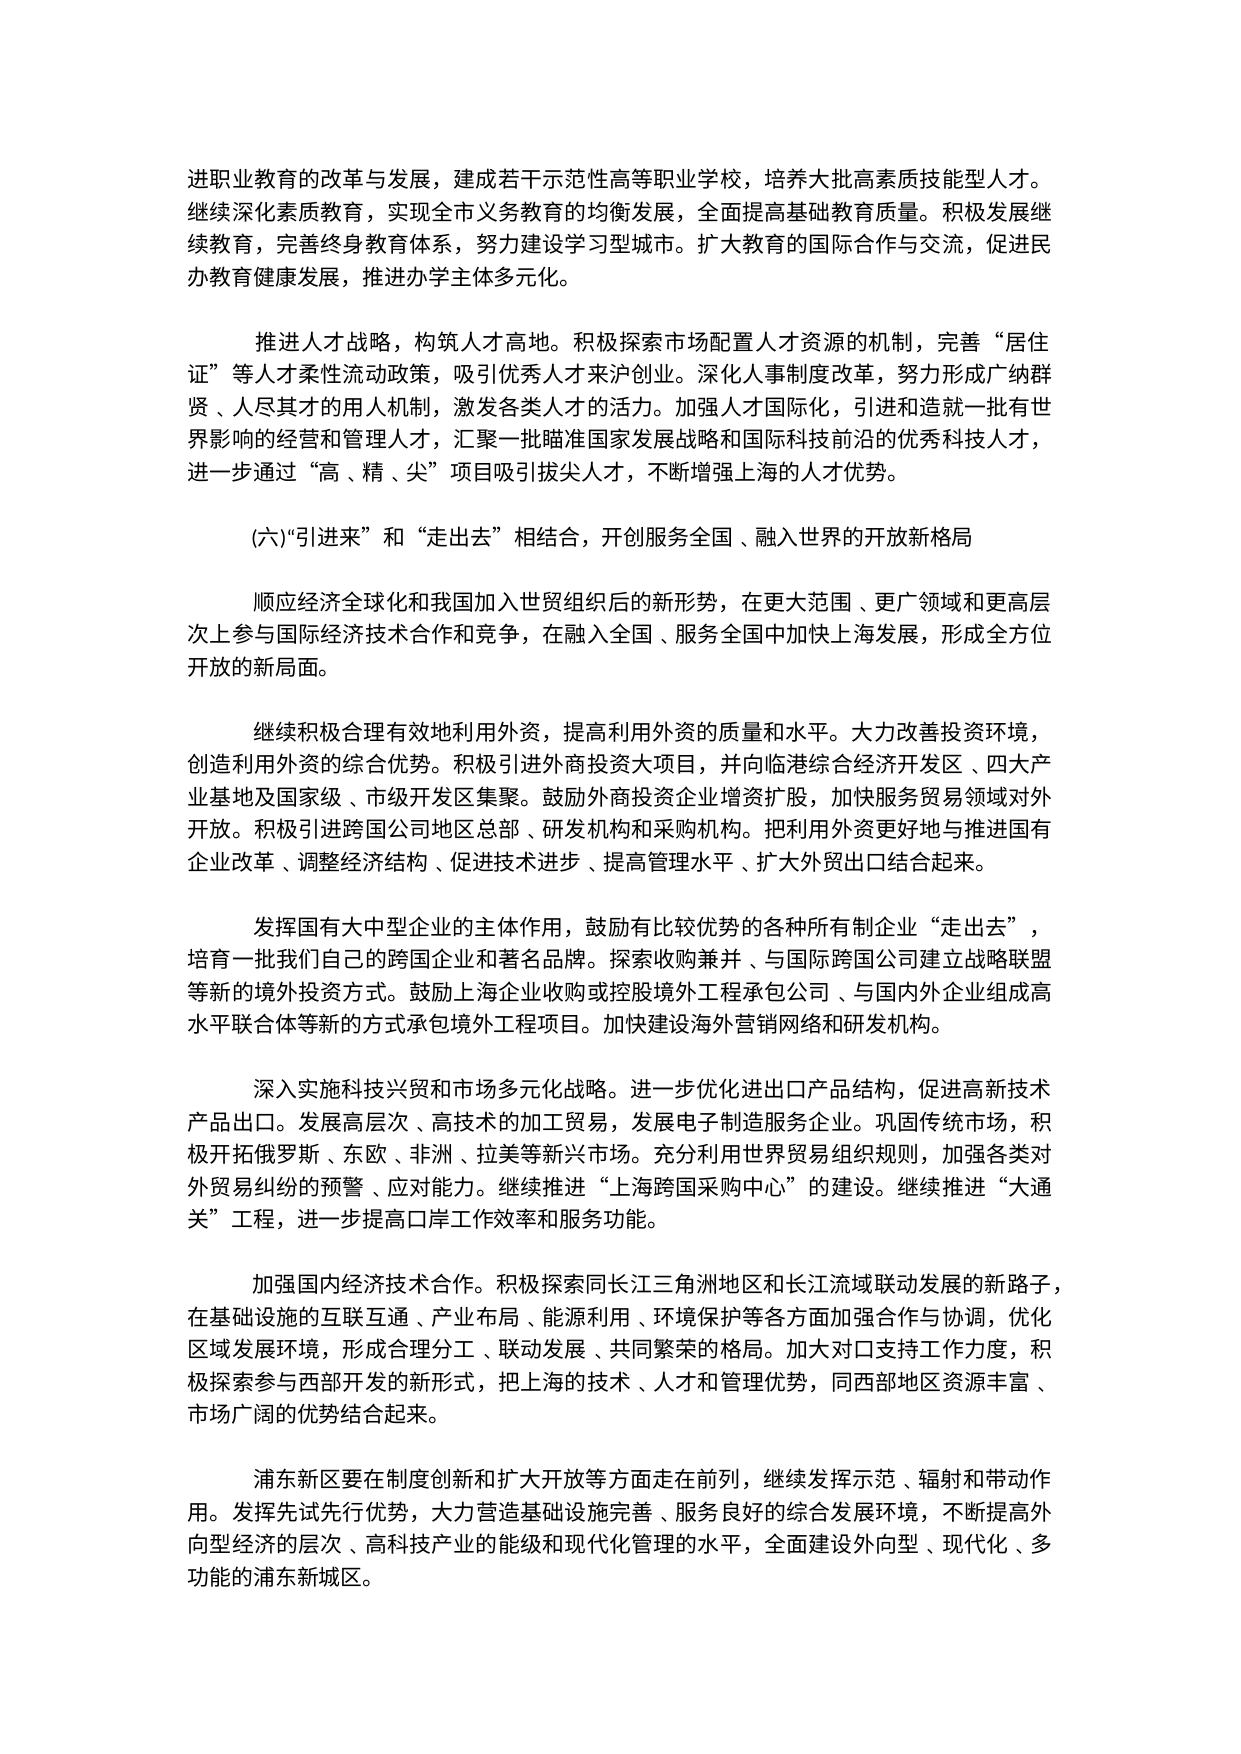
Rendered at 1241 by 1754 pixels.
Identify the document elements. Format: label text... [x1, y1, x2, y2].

text 加强国内经济技术合作。积极探索同长江三角洲地区和长江流域联动发展的新路子，在基础设施的互联互通﹑产业布局﹑能源利用﹑环境保护等各方面加强合作与协调，优化区域发展环境，形成合理分工﹑联动发展﹑共同繁荣的格局。加大对口支持工作力度，积极探索参与西部开发的新形式，把上海的技术﹑人才和管理优势，同西部地区资源丰富﹑市场广阔的优势结合起来。 [187, 1267, 1053, 1429]
text 继续积极合理有效地利用外资，提高利用外资的质量和水平。大力改善投资环境，创造利用外资的综合优势。积极引进外商投资大项目，并向临港综合经济开发区﹑四大产业基地及国家级﹑市级开发区集聚。鼓励外商投资企业增资扩股，加快服务贸易领域对外开放。积极引进跨国公司地区总部﹑研发机构和采购机构。把利用外资更好地与推进国有企业改革﹑调整经济结构﹑促进技术进步﹑提高管理水平﹑扩大外贸出口结合起来。 [187, 714, 1053, 877]
text 推进人才战略，构筑人才高地。积极探索市场配置人才资源的机制，完善“居住证”等人才柔性流动政策，吸引优秀人才来沪创业。深化人事制度改革，努力形成广纳群贤﹑人尽其才的用人机制，激发各类人才的活力。加强人才国际化，引进和造就一批有世界影响的经营和管理人才，汇聚一批瞄准国家发展战略和国际科技前沿的优秀科技人才，进一步通过“高﹑精﹑尖”项目吸引拔尖人才，不断增强上海的人才优势。 [187, 324, 1053, 487]
text 顺应经济全球化和我国加入世贸组织后的新形势，在更大范围﹑更广领域和更高层次上参与国际经济技术合作和竞争，在融入全国﹑服务全国中加快上海发展，形成全方位开放的新局面。 [187, 584, 1053, 682]
text 浦东新区要在制度创新和扩大开放等方面走在前列，继续发挥示范﹑辐射和带动作用。发挥先试先行优势，大力营造基础设施完善﹑服务良好的综合发展环境，不断提高外向型经济的层次﹑高科技产业的能级和现代化管理的水平，全面建设外向型﹑现代化﹑多功能的浦东新城区。 [187, 1462, 1053, 1592]
text 发挥国有大中型企业的主体作用，鼓励有比较优势的各种所有制企业“走出去”，培育一批我们自己的跨国企业和著名品牌。探索收购兼并﹑与国际跨国公司建立战略联盟等新的境外投资方式。鼓励上海企业收购或控股境外工程承包公司﹑与国内外企业组成高水平联合体等新的方式承包境外工程项目。加快建设海外营销网络和研发机构。 [187, 909, 1053, 1039]
text (六)“引进来”和“走出去”相结合，开创服务全国﹑融入世界的开放新格局 [187, 519, 1053, 552]
text 深入实施科技兴贸和市场多元化战略。进一步优化进出口产品结构，促进高新技术产品出口。发展高层次﹑高技术的加工贸易，发展电子制造服务企业。巩固传统市场，积极开拓俄罗斯﹑东欧﹑非洲﹑拉美等新兴市场。充分利用世界贸易组织规则，加强各类对外贸易纠纷的预警﹑应对能力。继续推进“上海跨国采购中心”的建设。继续推进“大通关”工程，进一步提高口岸工作效率和服务功能。 [187, 1072, 1053, 1234]
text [187, 162, 1053, 292]
